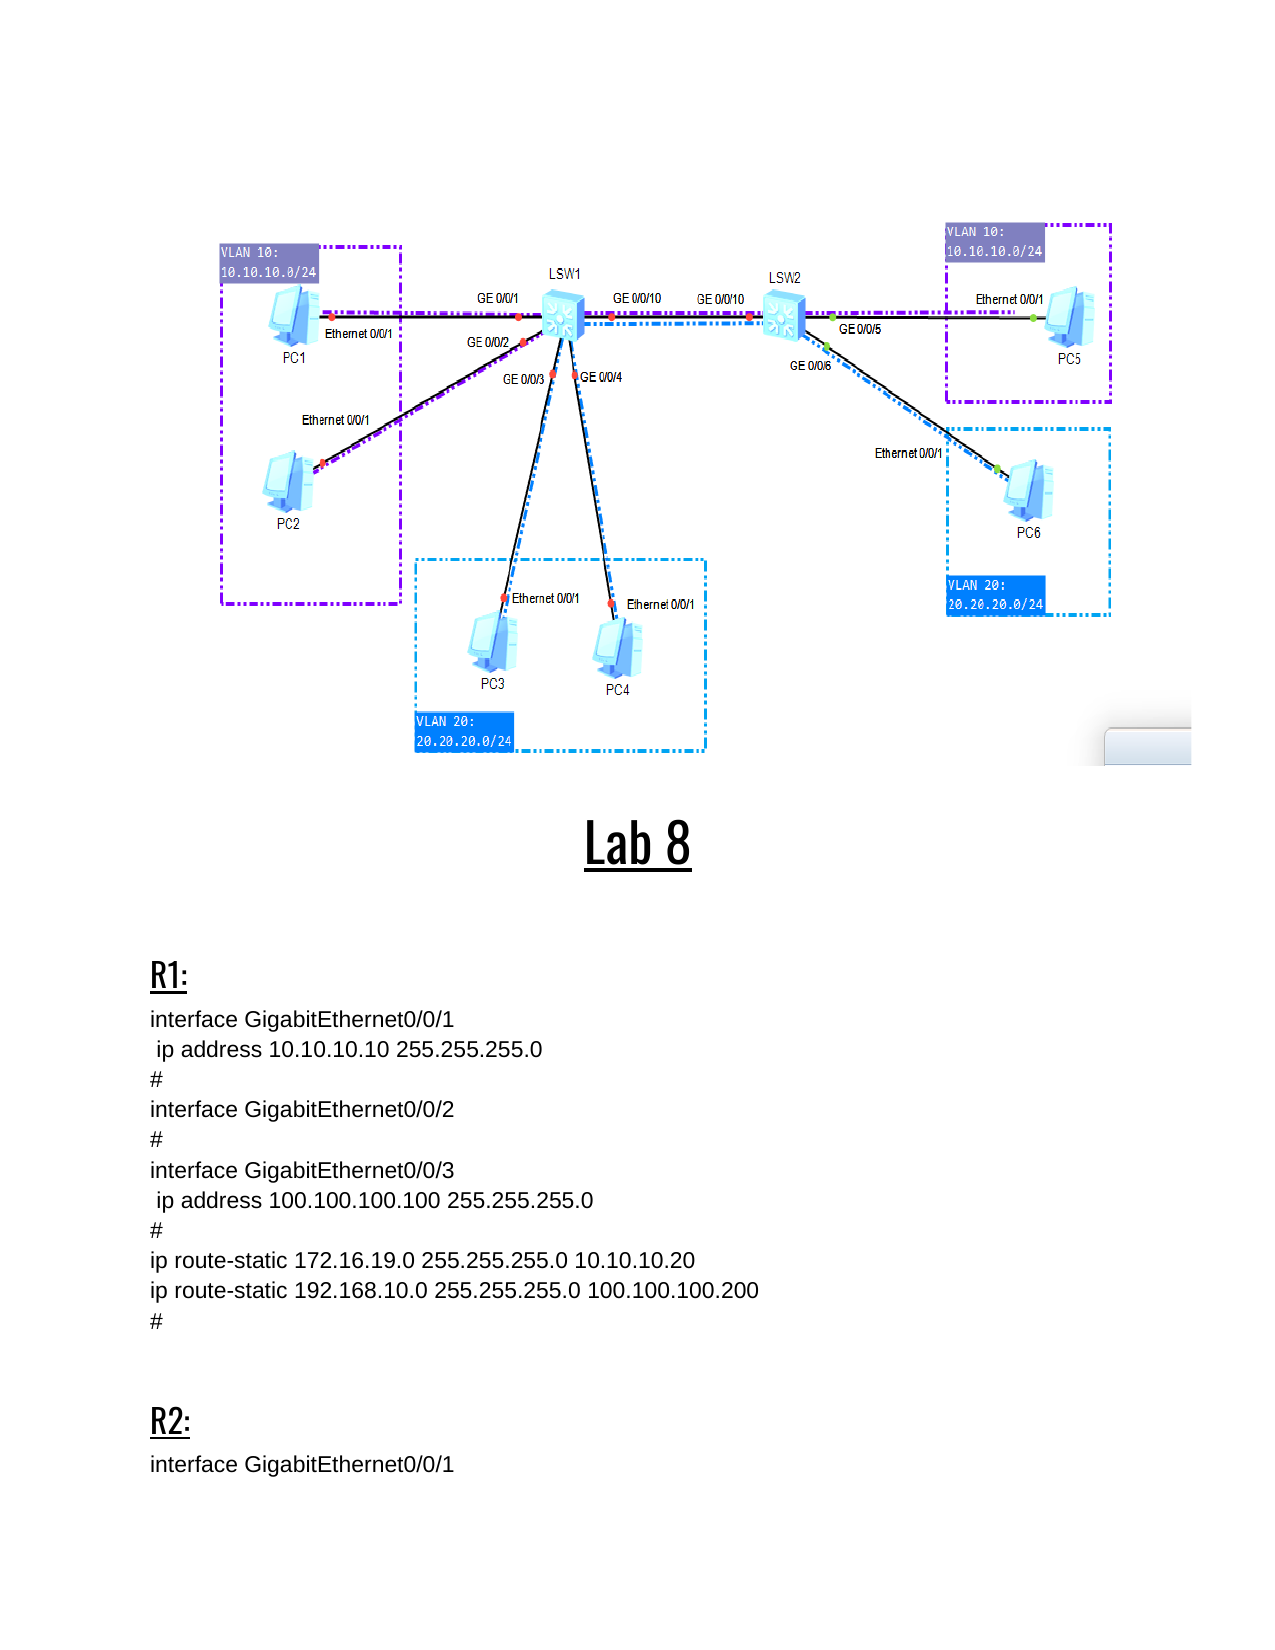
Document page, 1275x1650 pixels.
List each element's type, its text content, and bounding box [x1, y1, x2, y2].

text interface GigabitEthernet0/0/1 [150, 1006, 1125, 1032]
text interface GigabitEthernet0/0/1 [150, 1451, 1125, 1478]
text # [150, 1308, 1125, 1334]
text interface GigabitEthernet0/0/3 [150, 1157, 1125, 1183]
text # [150, 1126, 1125, 1153]
text # [150, 1217, 1125, 1243]
text R1: [150, 949, 1125, 998]
text Lab 8 [150, 800, 1125, 880]
text R2: [150, 1394, 1125, 1444]
text ip route-static 192.168.10.0 255.255.255.0 100.100.100.200 [150, 1277, 1125, 1304]
picture [150, 150, 1192, 766]
text # [150, 1066, 1125, 1092]
text ip route-static 172.16.19.0 255.255.255.0 10.10.10.20 [150, 1247, 1125, 1273]
text ip address 100.100.100.100 255.255.255.0 [150, 1187, 1125, 1213]
text interface GigabitEthernet0/0/2 [150, 1096, 1125, 1122]
text ip address 10.10.10.10 255.255.255.0 [150, 1036, 1125, 1062]
